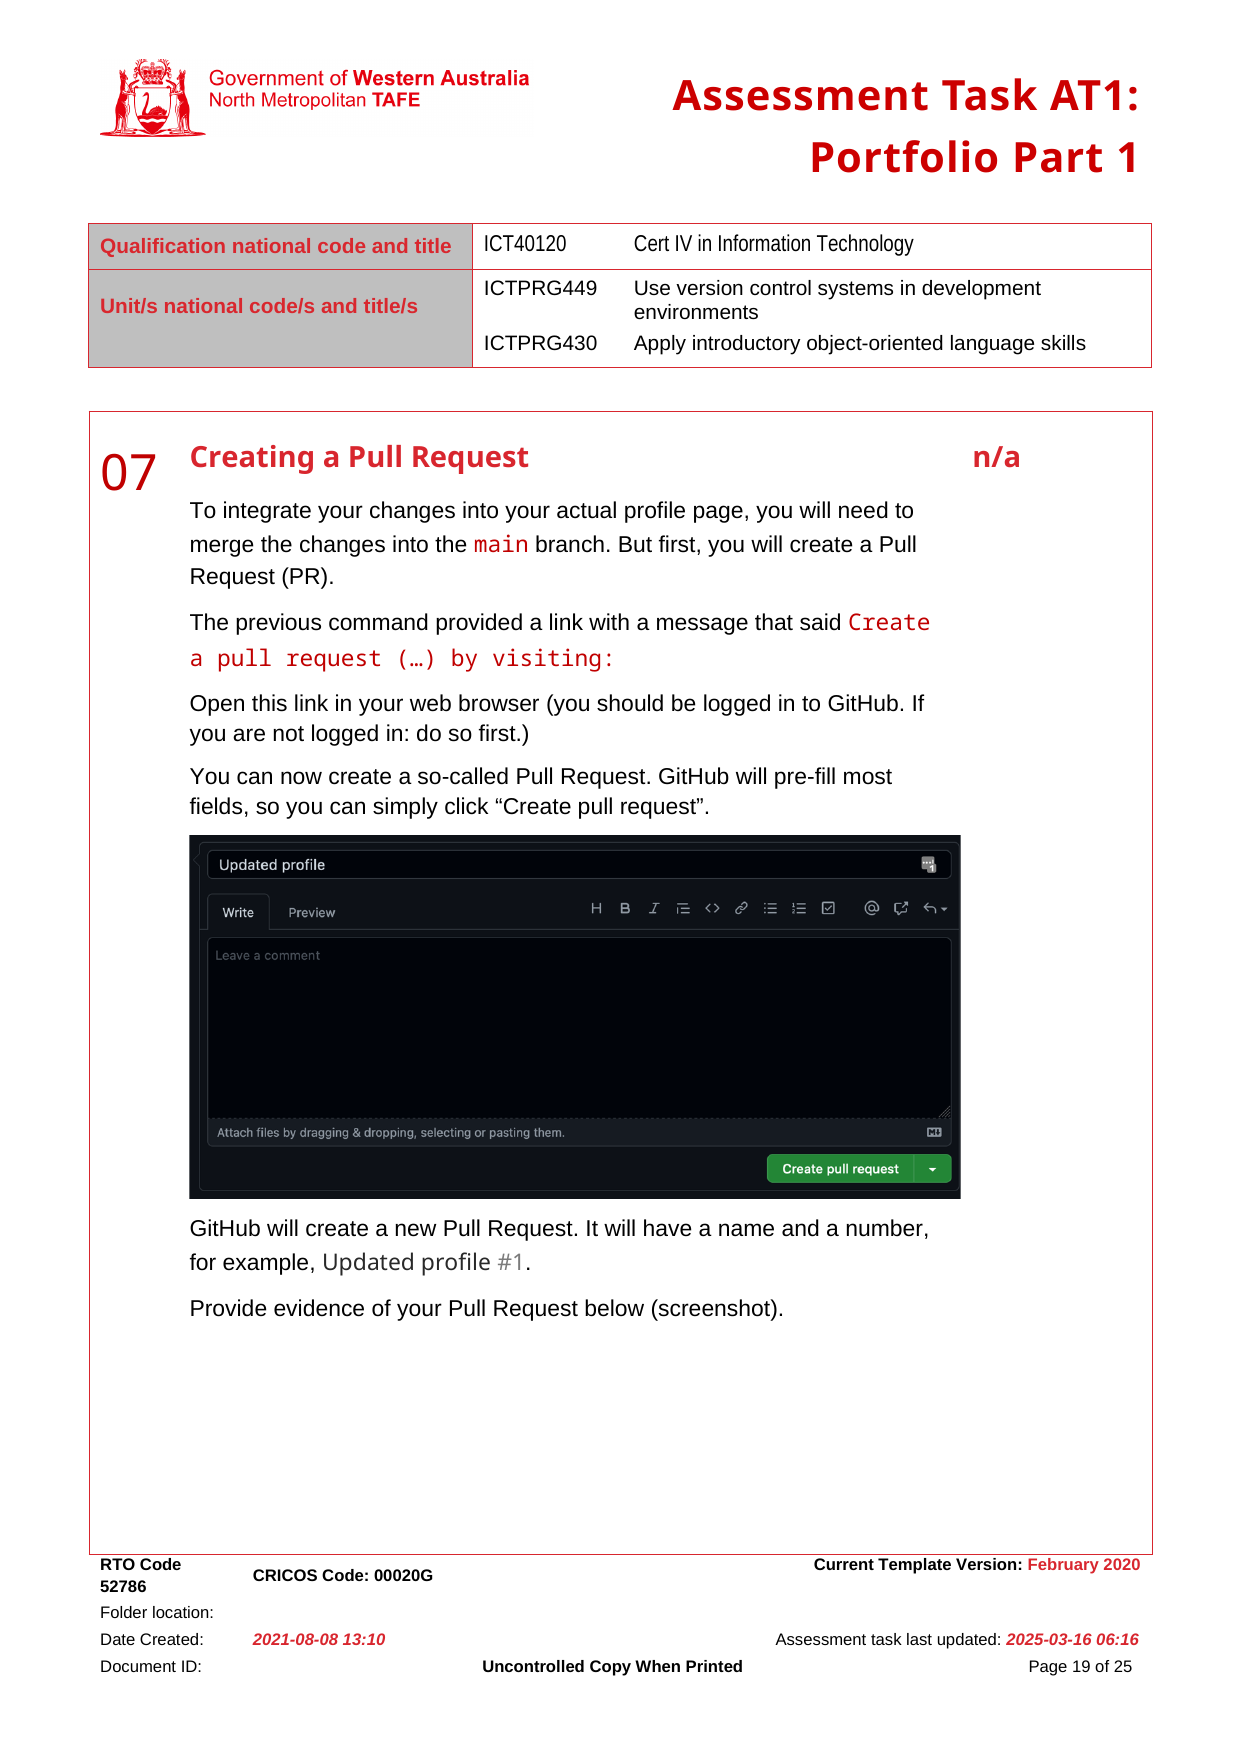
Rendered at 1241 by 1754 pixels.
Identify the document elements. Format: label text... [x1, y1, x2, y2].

picture [100, 59, 535, 137]
table_cell n/a [961, 412, 1152, 1554]
picture [189, 835, 961, 1199]
table_cell 07 [90, 412, 178, 1554]
table_cell Creating a Pull Request To integrate your changes into your actual profile page, you will need to merge the changes into the main branch. But first, you will create a Pull Request (PR). The previous command provided a link with a message that said Create a pull request (…) by visiting: Open this link in your web browser (you should be logged in to GitHub. If you are not logged in: do so first.) You can now create a so-called Pull Request. GitHub will pre-fill most fields, so you can simply click “Create pull request”. GitHub will create a new Pull Request. It will have a name and a number, for example, Updated profile #1. Provide evidence of your Pull Request below (screenshot). [178, 412, 961, 1554]
